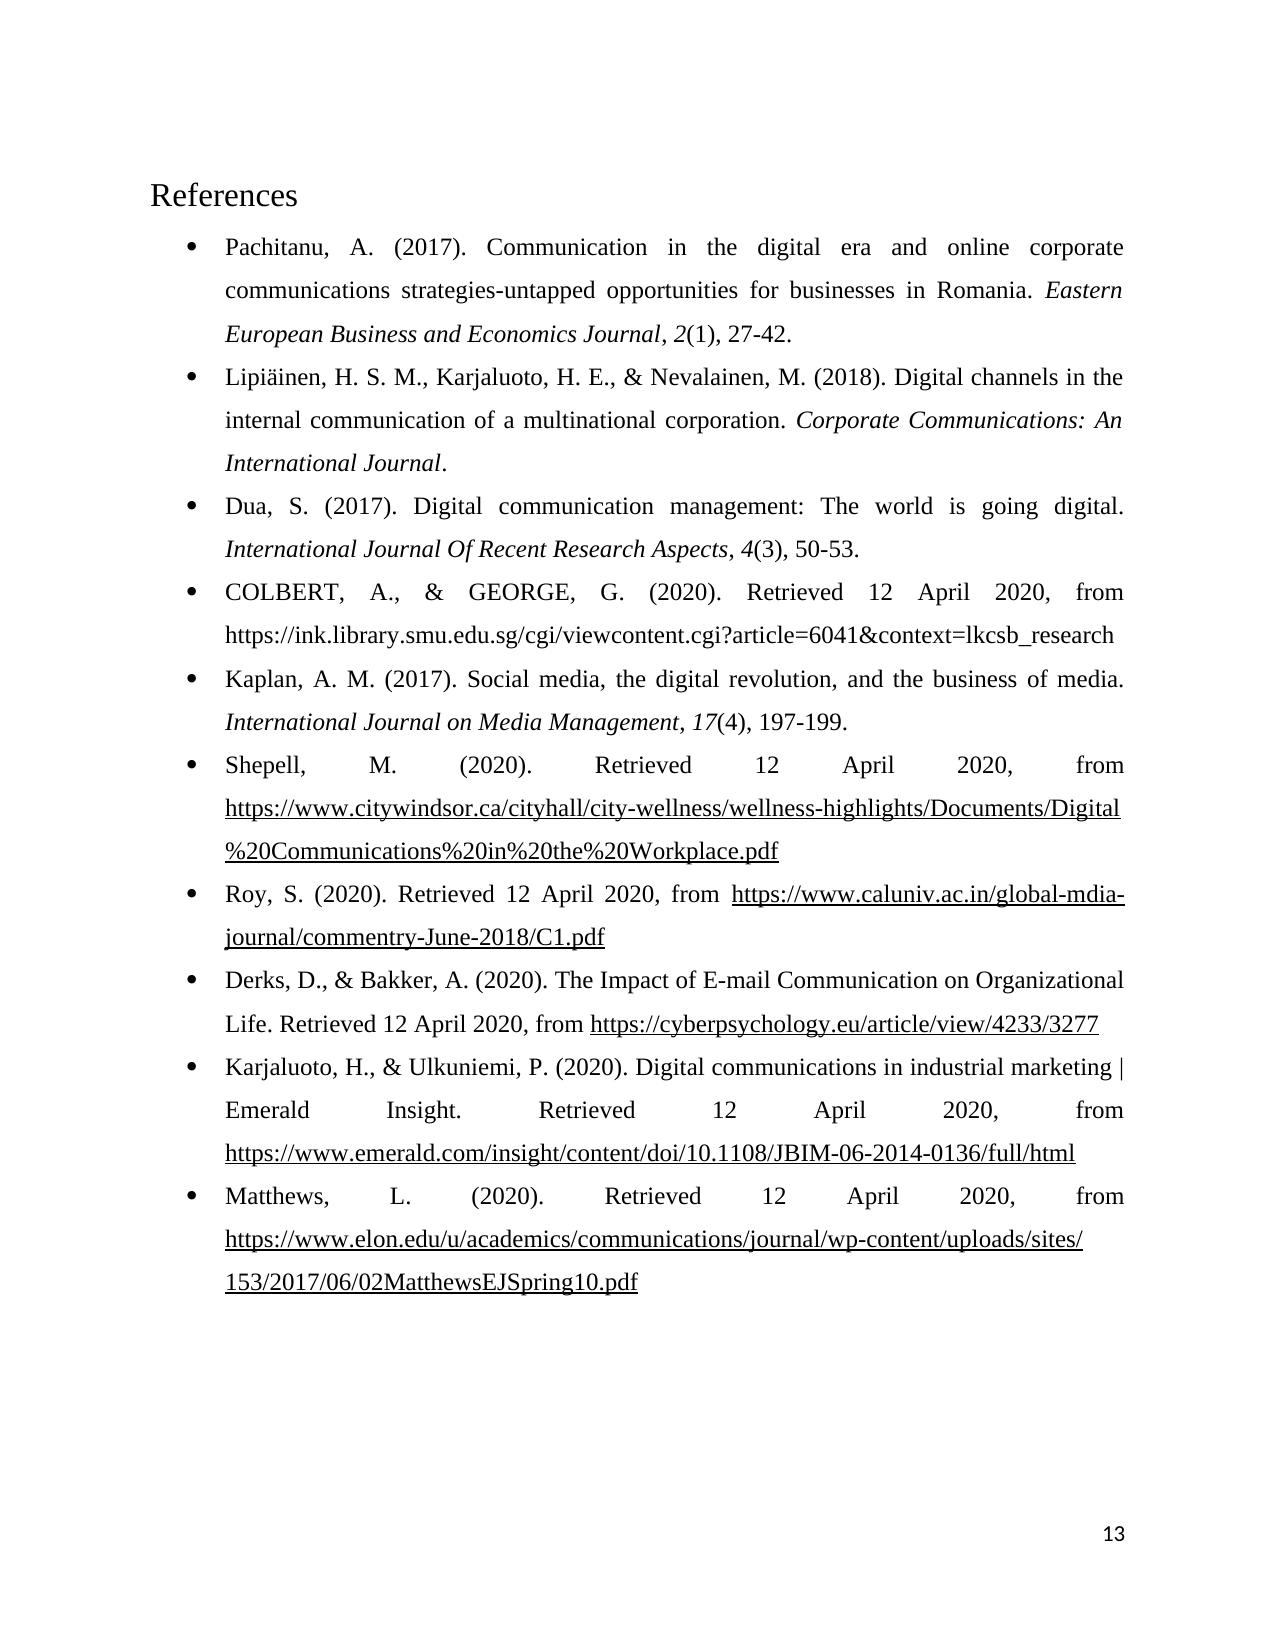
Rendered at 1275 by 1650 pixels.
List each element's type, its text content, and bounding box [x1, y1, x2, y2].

list Derks, D., & Bakker, A. (2020). The Impact of E-mail Communication on Organizational Life. Retrieved 12 April 2020, from https://cyberpsychology.eu/article/view/4233/3277 [187, 966, 1125, 1037]
list Karjaluoto, H., & Ulkuniemi, P. (2020). Digital communications in industrial marketing | Emerald Insight. Retrieved 12 April 2020, from https://www.emerald.com/insight/content/doi/10.1108/JBIM-06-2014-0136/full/html [187, 1052, 1125, 1167]
list Kaplan, A. M. (2017). Social media, the digital revolution, and the business of media. International Journal on Media Management, 17(4), 197-199. [187, 664, 1125, 736]
list Roy, S. (2020). Retrieved 12 April 2020, from https://www.caluniv.ac.in/global-mdia-journal/commentry-June-2018/C1.pdf [187, 879, 1125, 951]
list Dua, S. (2017). Digital communication management: The world is going digital. International Journal Of Recent Research Aspects, 4(3), 50-53. [187, 491, 1125, 563]
list Matthews, L. (2020). Retrieved 12 April 2020, from https://www.elon.edu/u/academics/communications/journal/wp-content/uploads/sites/153/2017/06/02MatthewsEJSpring10.pdf [187, 1181, 1125, 1296]
list Lipiäinen, H. S. M., Karjaluoto, H. E., & Nevalainen, M. (2018). Digital channels in the internal communication of a multinational corporation. Corporate Communications: An International Journal. [187, 362, 1125, 477]
list Pachitanu, A. (2017). Communication in the digital era and online corporate communications strategies-untapped opportunities for businesses in Romania. Eastern European Business and Economics Journal, 2(1), 27-42. [187, 232, 1125, 347]
list COLBERT, A., & GEORGE, G. (2020). Retrieved 12 April 2020, from https://ink.library.smu.edu.sg/cgi/viewcontent.cgi?article=6041&context=lkcsb_research [187, 577, 1125, 649]
list Shepell, M. (2020). Retrieved 12 April 2020, from https://www.citywindsor.ca/cityhall/city-wellness/wellness-highlights/Documents/Digital%20Communications%20in%20the%20Workplace.pdf [187, 750, 1125, 865]
subtitle References [150, 175, 1125, 213]
